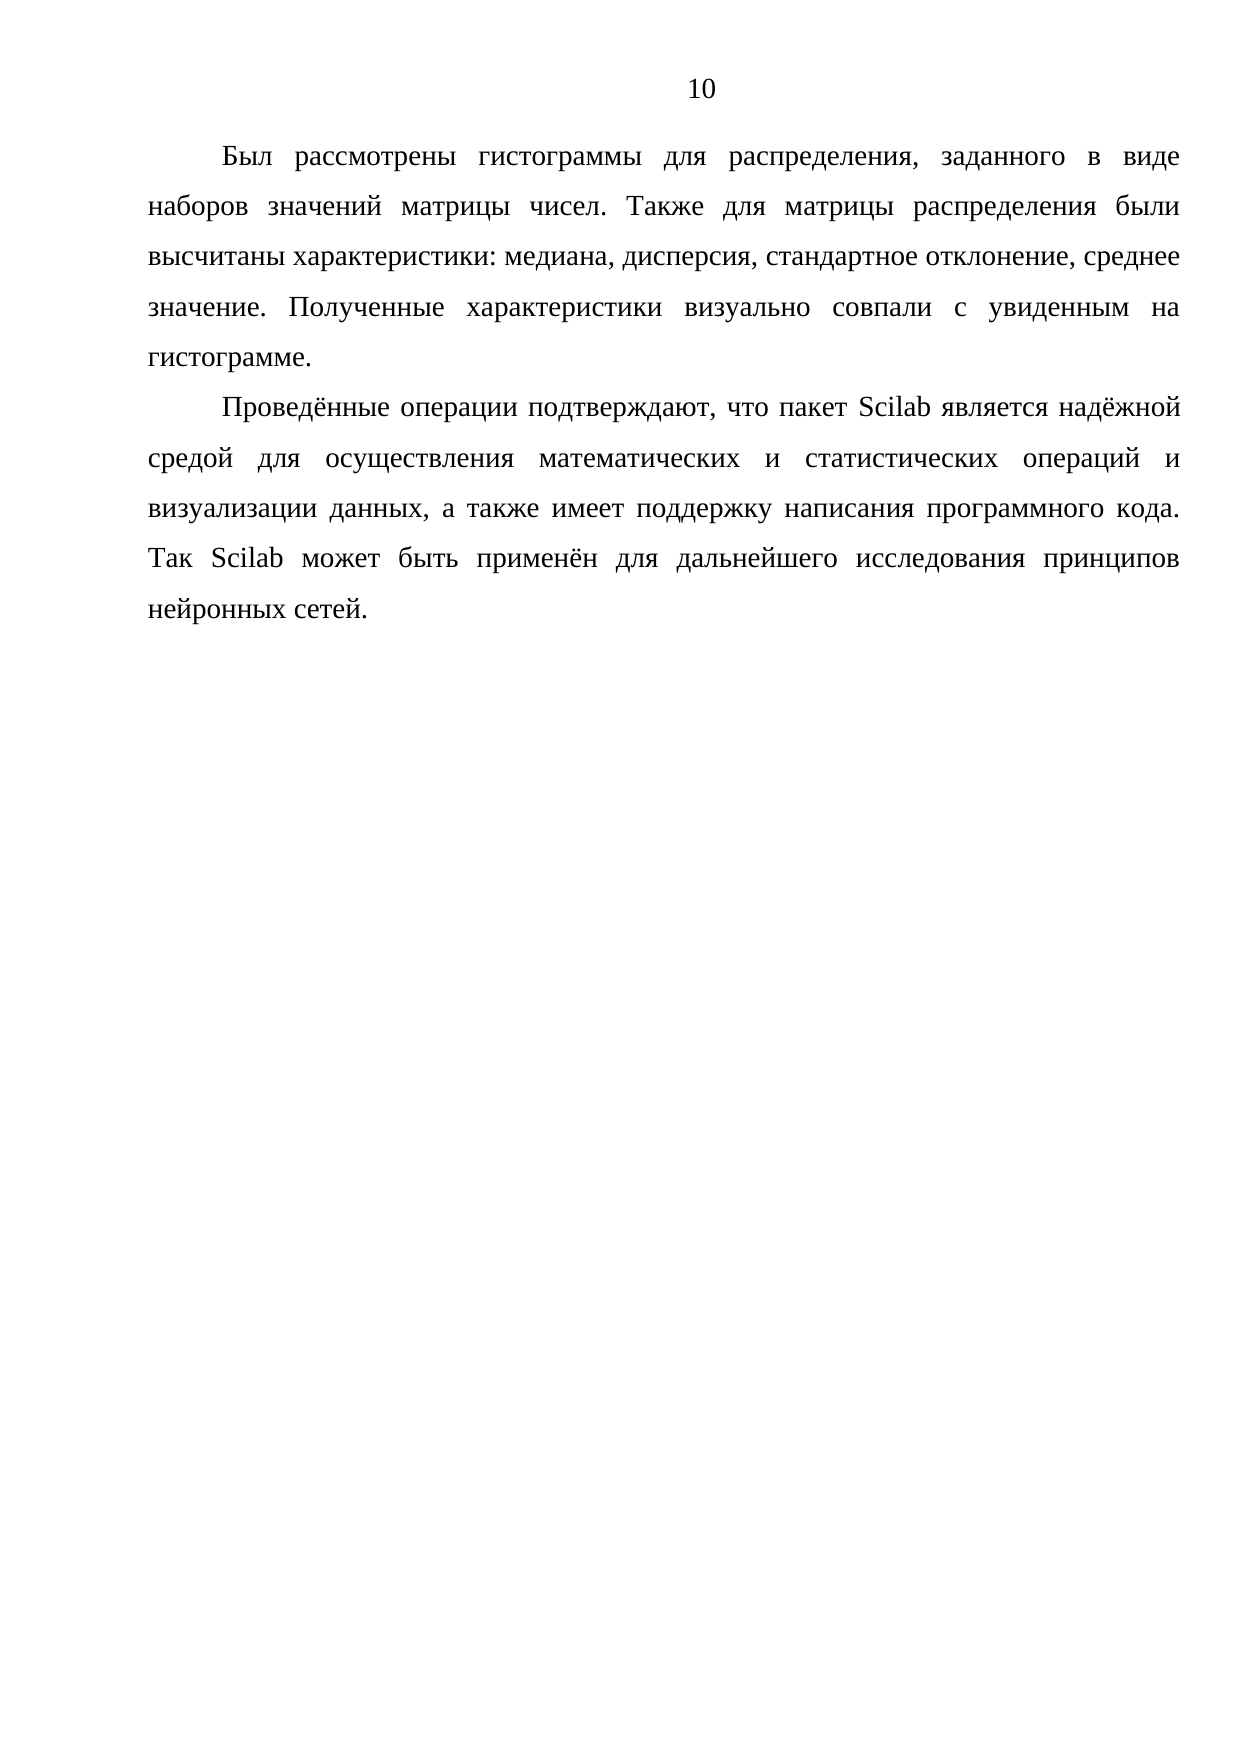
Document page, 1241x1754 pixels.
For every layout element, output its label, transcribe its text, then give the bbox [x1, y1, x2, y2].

text Был рассмотрены гистограммы для распределения, заданного в виде наборов значений матрицы чисел. Также для матрицы распределения были высчитаны характеристики: медиана, дисперсия, стандартное отклонение, среднее значение. Полученные характеристики визуально совпали с увиденным на гистограмме. [148, 138, 1181, 373]
text Проведённые операции подтверждают, что пакет Scilab является надёжной средой для осуществления математических и статистических операций и визуализации данных, а также имеет поддержку написания программного кода. Так Scilab может быть применён для дальнейшего исследования принципов нейронных сетей. [148, 389, 1181, 624]
